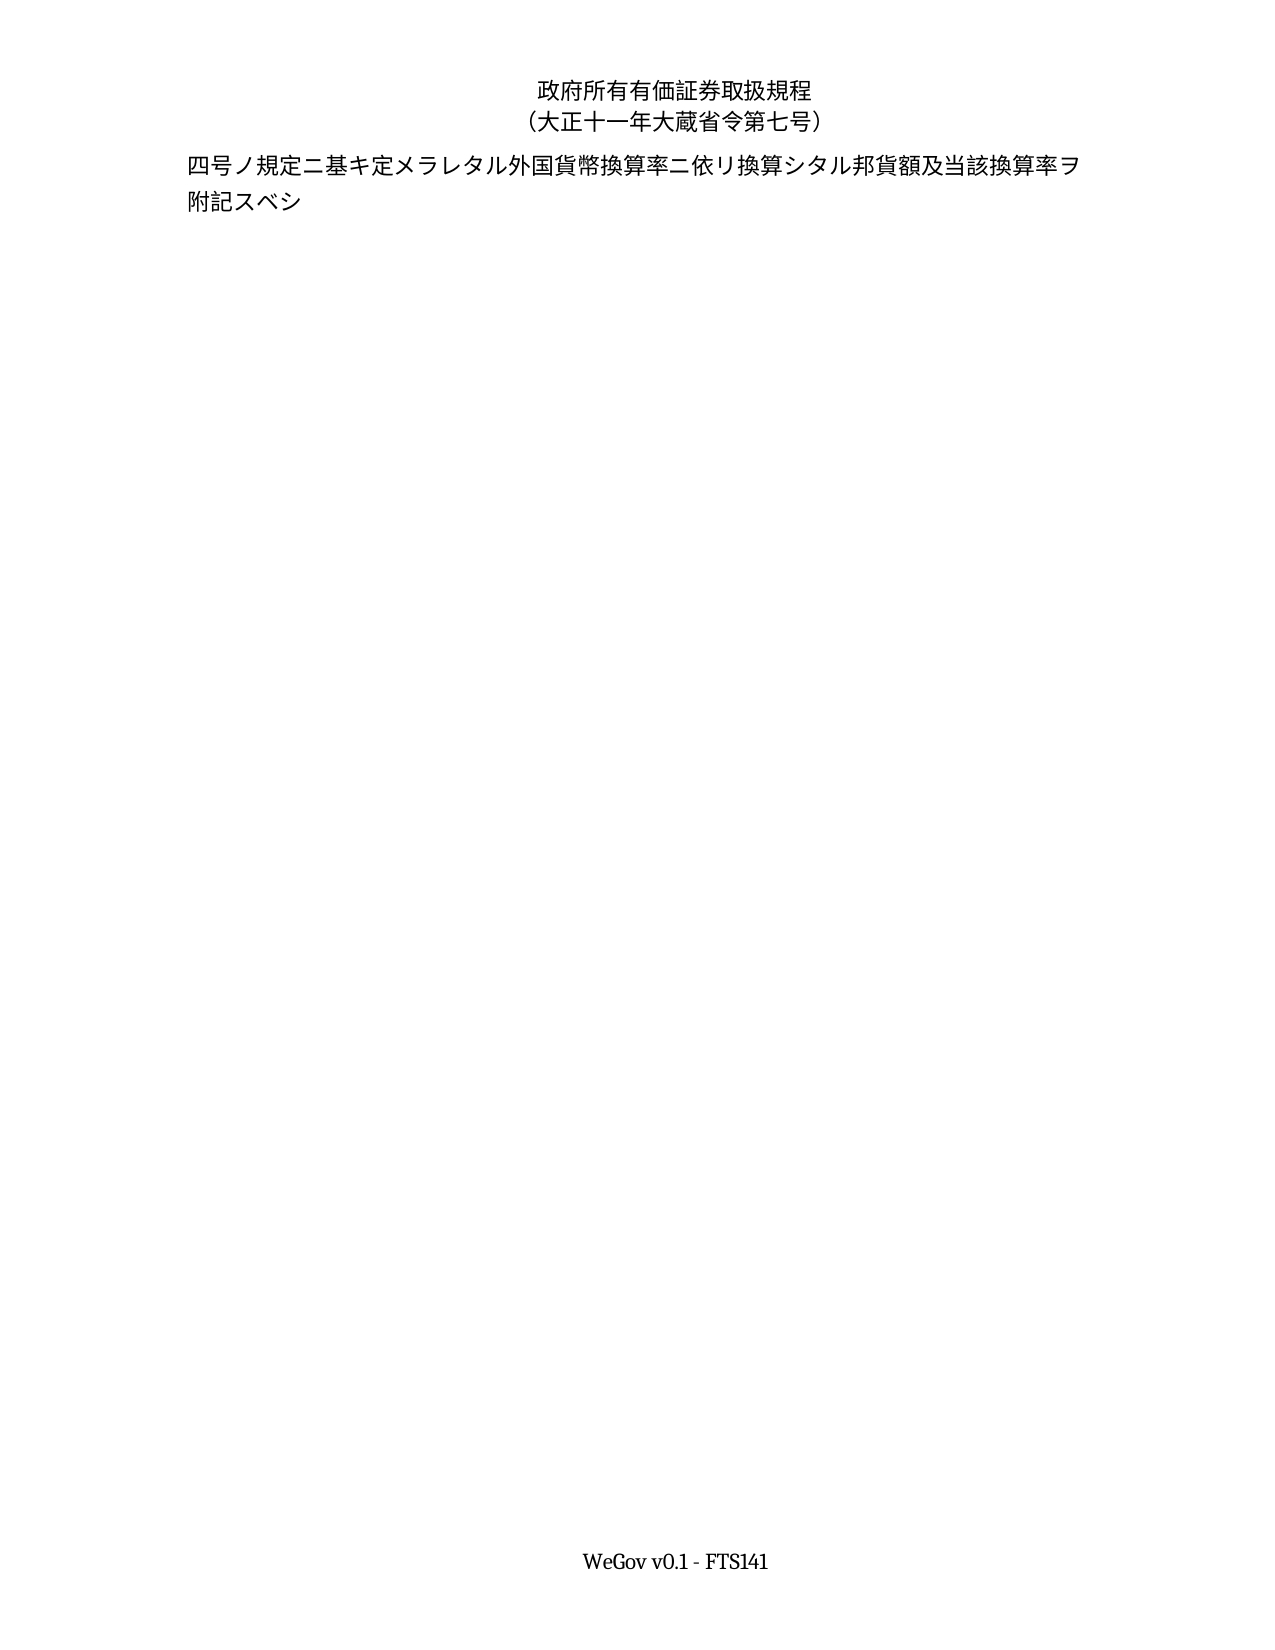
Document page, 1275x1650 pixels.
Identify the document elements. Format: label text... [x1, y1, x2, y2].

text 各官庁本省令ニ規定スル書式ノ記載ニ付其ノ記載ニ係ル政府所有有価証券ガ外貨表示ノモノナルトキハ支出官事務規程（昭和二十二年大蔵省令第九十四号）第十一条第二項第四号ノ規定ニ基キ定メラレタル外国貨幣換算率ニ依リ換算シタル邦貨額及当該換算率ヲ附記スベシ [187, 150, 1087, 217]
